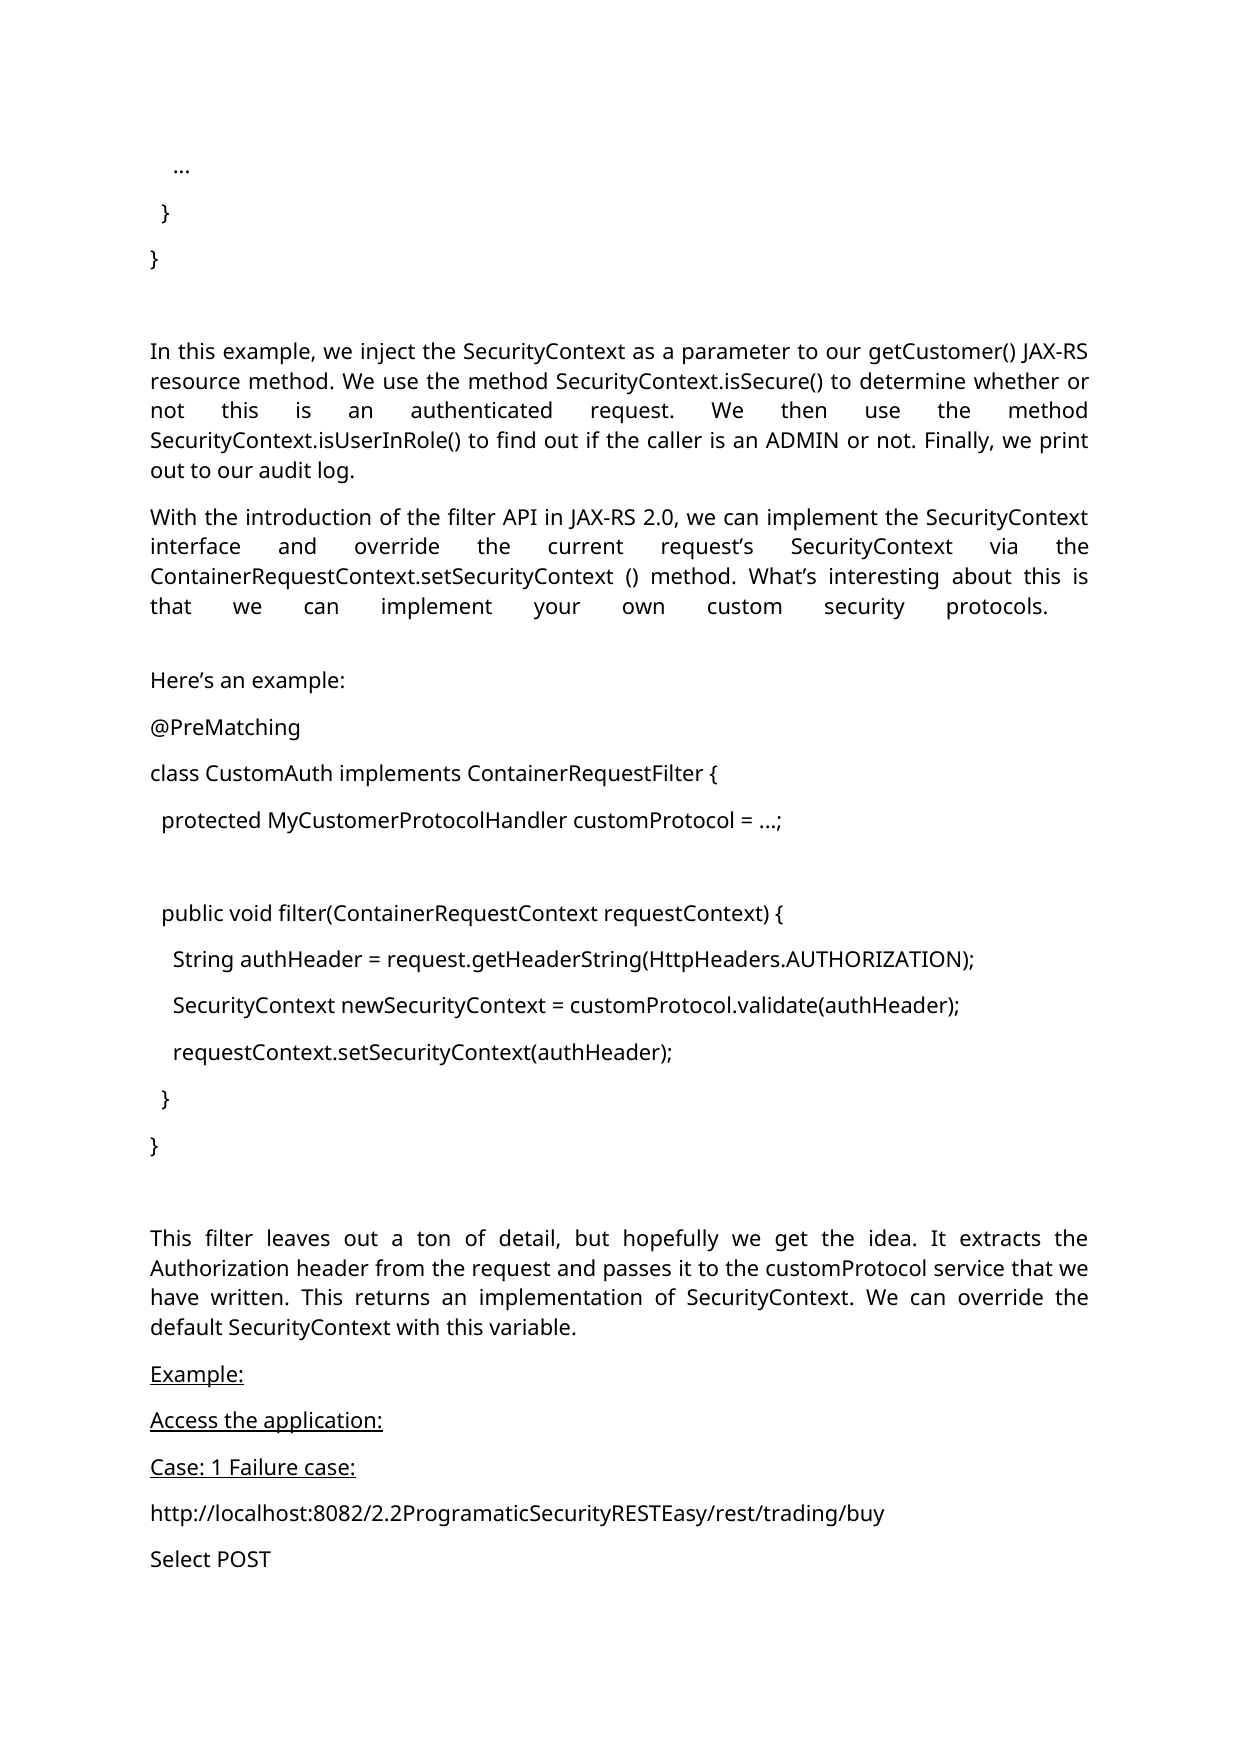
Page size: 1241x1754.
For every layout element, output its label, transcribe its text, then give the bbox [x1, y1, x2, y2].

text requestContext.setSecurityContext(authHeader); [150, 1037, 1090, 1067]
text SecurityContext newSecurityContext = customProtocol.validate(authHeader); [150, 991, 1090, 1020]
text protected MyCustomerProtocolHandler customProtocol = ...; [150, 805, 1090, 834]
text } [150, 1130, 1090, 1160]
text } [150, 1083, 1090, 1113]
text http://localhost:8082/2.2ProgramaticSecurityRESTEasy/rest/trading/buy [150, 1498, 1090, 1528]
text In this example, we inject the SecurityContext as a parameter to our getCustomer() JAX-RS resource method. We use the method SecurityContext.isSecure() to determine whether or not this is an authenticated request. We then use the method SecurityContext.isUserInRole() to find out if the caller is an ADMIN or not. Finally, we print out to our audit log. [150, 336, 1090, 485]
text String authHeader = request.getHeaderString(HttpHeaders.AUTHORIZATION); [150, 944, 1090, 974]
text Select POST [150, 1544, 1090, 1574]
text Access the application: [150, 1405, 1090, 1435]
text } [150, 196, 1090, 226]
text } [150, 243, 1090, 273]
text ... [150, 150, 1090, 180]
text public void filter(ContainerRequestContext requestContext) { [150, 898, 1090, 927]
text Case: 1 Failure case: [150, 1452, 1090, 1481]
text This filter leaves out a ton of detail, but hopefully we get the idea. It extracts the Authorization header from the request and passes it to the customProtocol service that we have written. This returns an implementation of SecurityContext. We can override the default SecurityContext with this variable. [150, 1223, 1090, 1342]
text class CustomAuth implements ContainerRequestFilter { [150, 758, 1090, 788]
text With the introduction of the filter API in JAX-RS 2.0, we can implement the SecurityContext interface and override the current request’s SecurityContext via the ContainerRequestContext.setSecurityContext () method. What’s interesting about this is that we can implement your own custom security protocols. [150, 501, 1090, 649]
text @PreMatching [150, 712, 1090, 742]
text Example: [150, 1359, 1090, 1388]
text Here’s an example: [150, 665, 1090, 695]
